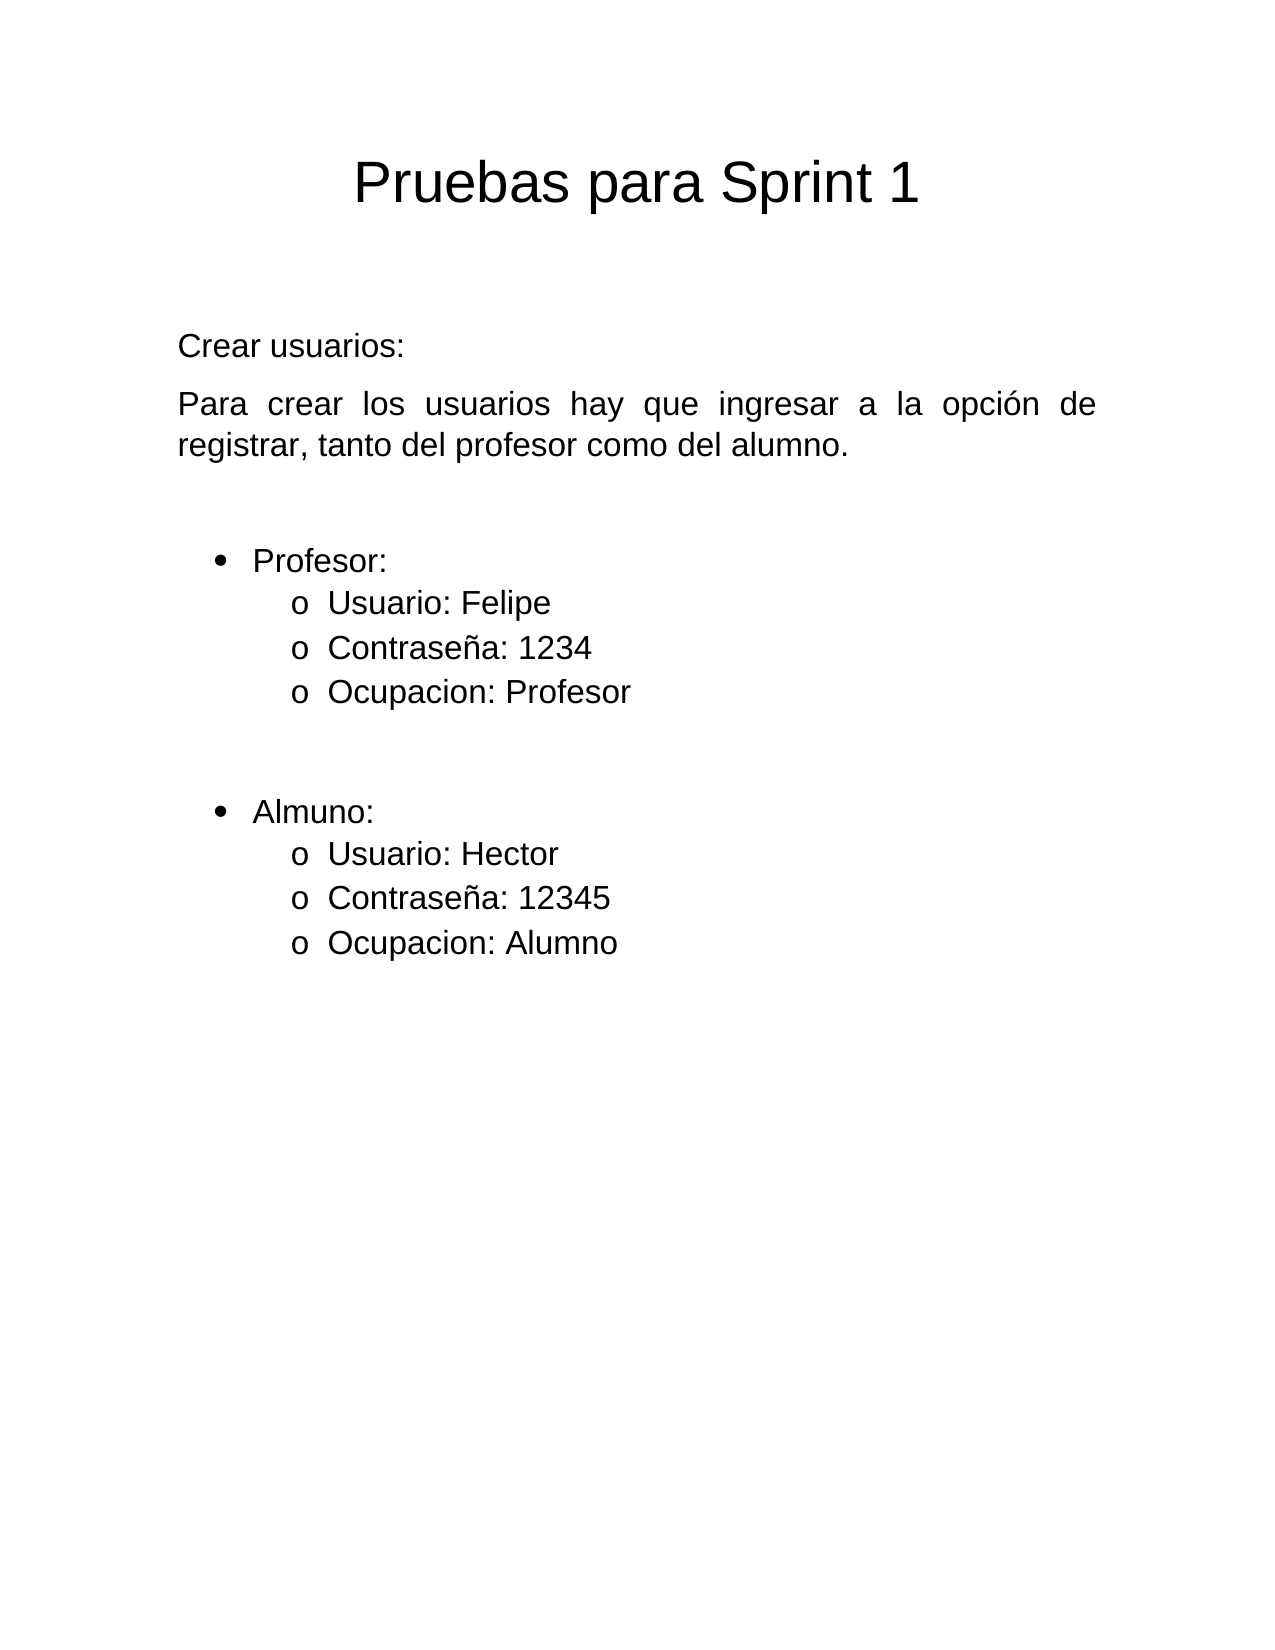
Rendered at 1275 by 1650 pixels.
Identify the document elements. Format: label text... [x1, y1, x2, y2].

text Pruebas para Sprint 1 [177, 148, 1098, 215]
text Crear usuarios: [177, 326, 1098, 364]
text Para crear los usuarios hay que ingresar a la opción de registrar, tanto del profesor como del alumno. [177, 384, 1098, 464]
list Usuario: Felipe [290, 583, 1098, 624]
list Contraseña: 1234 [290, 628, 1098, 669]
list Usuario: Hector [290, 833, 1098, 875]
list Ocupacion: Profesor [290, 672, 1098, 714]
list Profesor: [215, 542, 1098, 580]
list Almuno: [215, 792, 1098, 831]
list Contraseña: 12345 [290, 878, 1098, 920]
list Ocupacion: Alumno [290, 923, 1098, 964]
